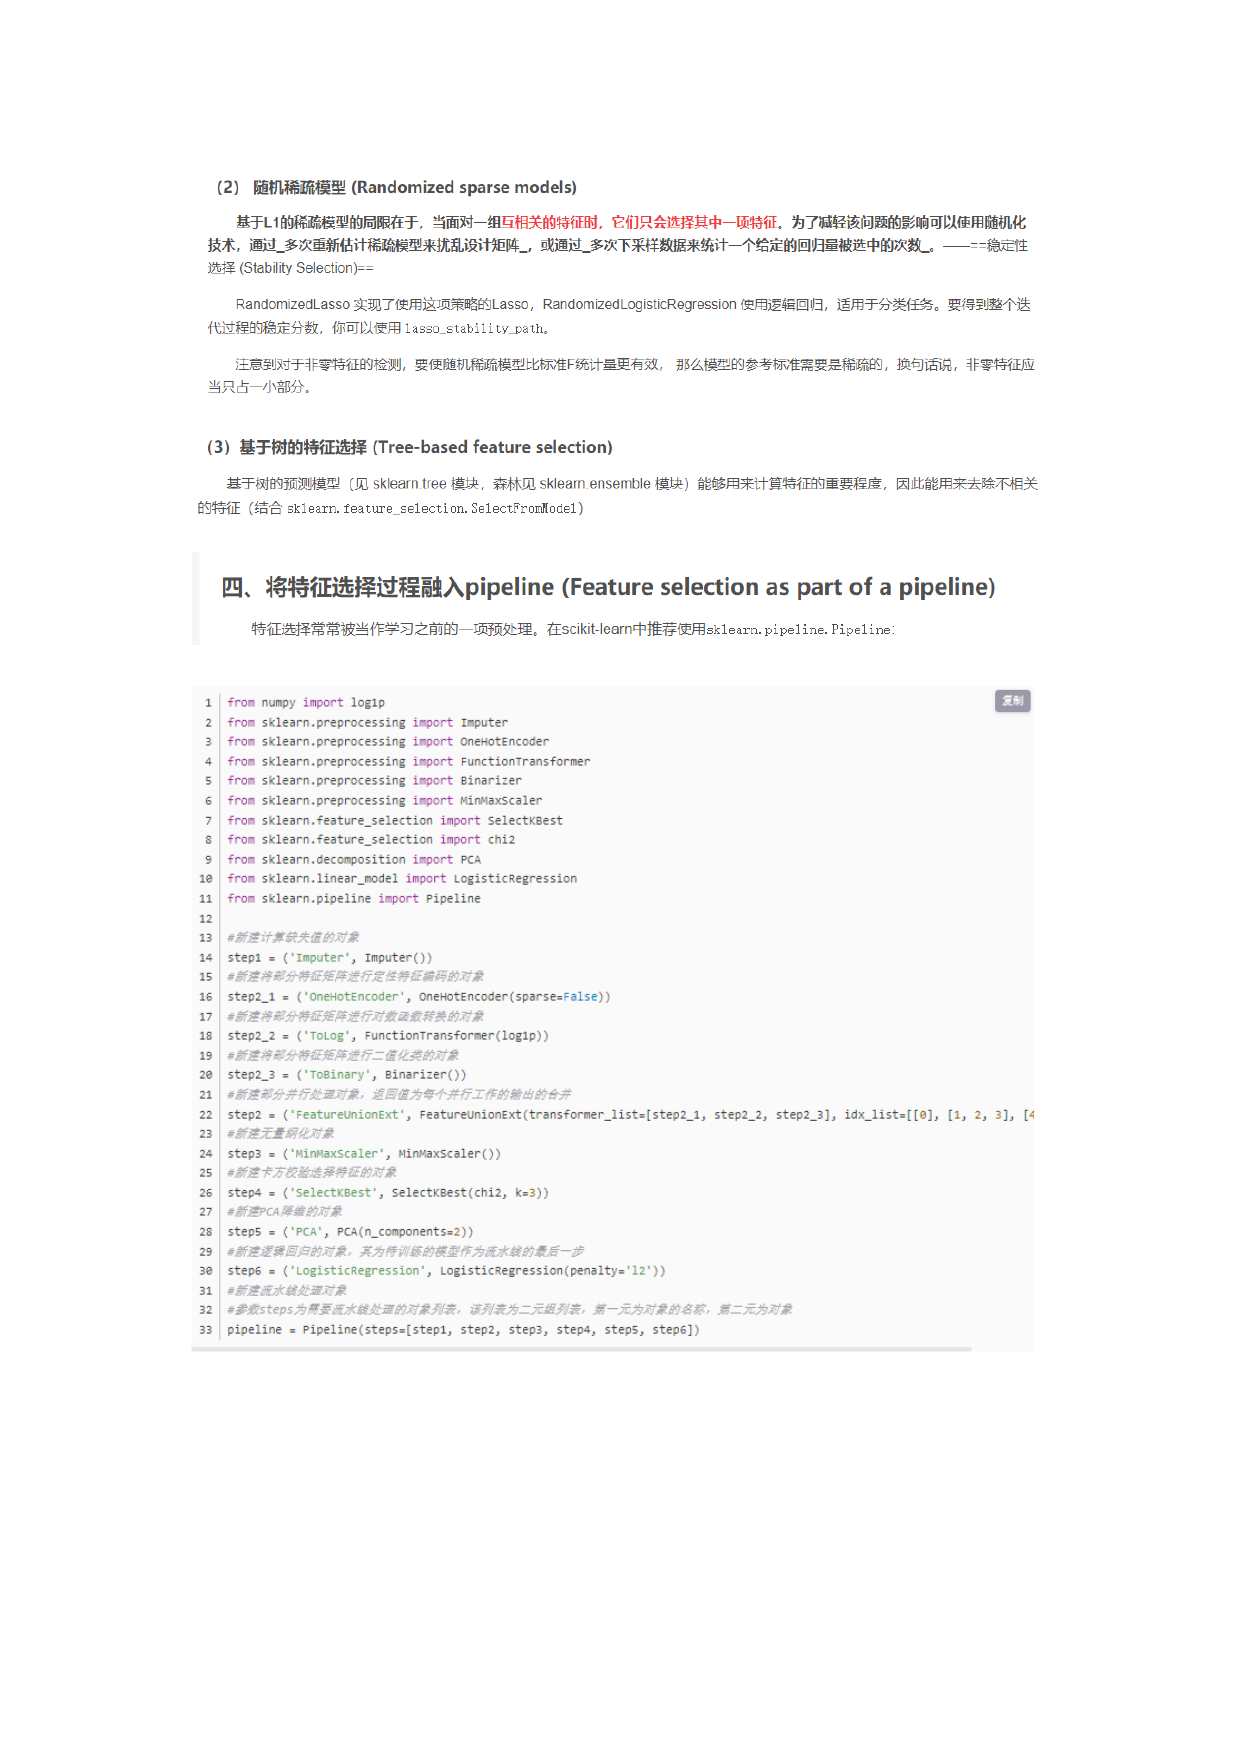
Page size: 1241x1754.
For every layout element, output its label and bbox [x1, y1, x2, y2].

picture [187, 162, 1052, 406]
picture [187, 422, 1053, 531]
picture [187, 552, 1052, 645]
picture [187, 682, 1053, 1356]
